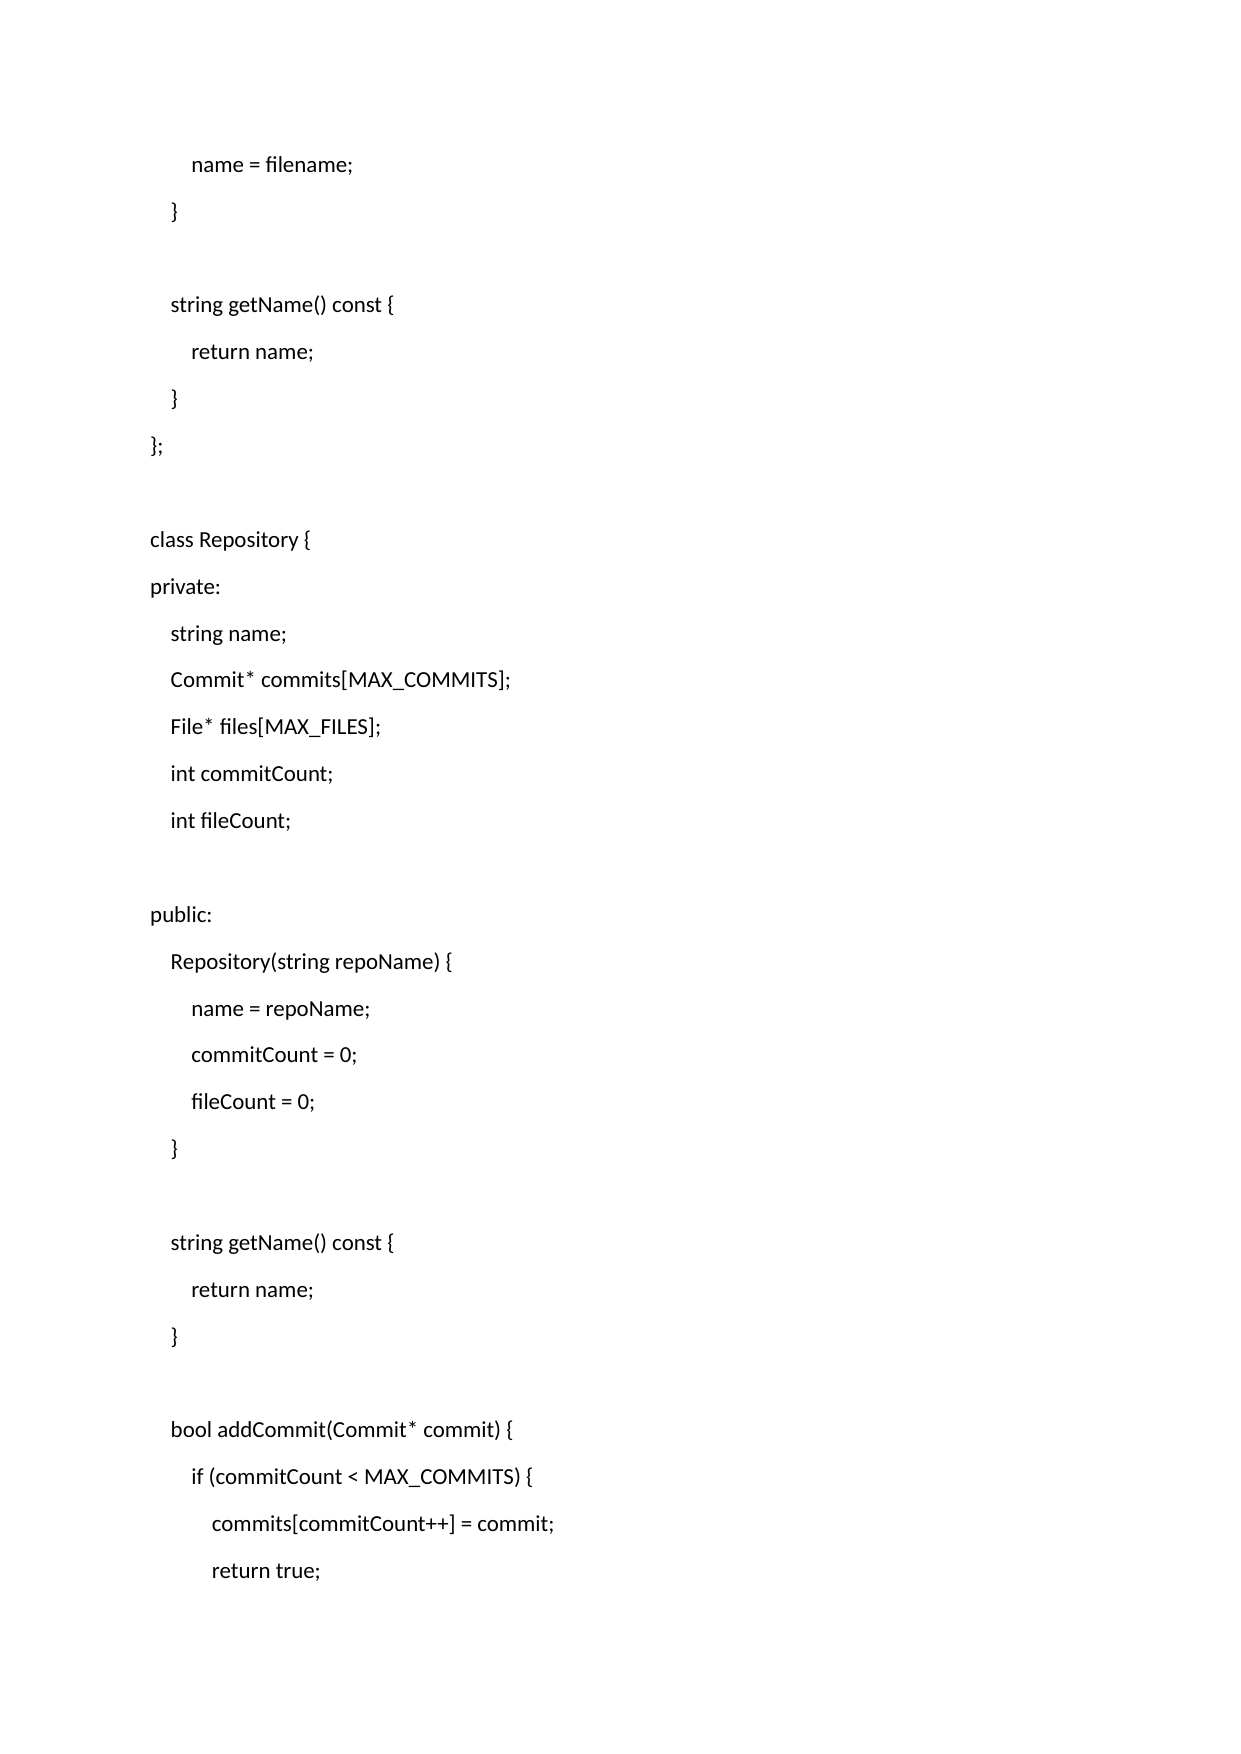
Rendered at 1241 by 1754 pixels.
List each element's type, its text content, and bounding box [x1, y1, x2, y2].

text string getName() const { [150, 1228, 1090, 1256]
text name = repoName; [150, 994, 1090, 1022]
text return name; [150, 1275, 1090, 1303]
text Repository(string repoName) { [150, 947, 1090, 975]
text return name; [150, 337, 1090, 366]
text string name; [150, 619, 1090, 647]
text fileCount = 0; [150, 1087, 1090, 1116]
text } [150, 1322, 1090, 1350]
text int commitCount; [150, 759, 1090, 787]
text File* files[MAX_FILES]; [150, 712, 1090, 741]
text return true; [150, 1556, 1090, 1584]
text private: [150, 572, 1090, 600]
text if (commitCount < MAX_COMMITS) { [150, 1462, 1090, 1491]
text } [150, 197, 1090, 225]
text public: [150, 900, 1090, 928]
text class Repository { [150, 525, 1090, 553]
text name = filename; [150, 150, 1090, 178]
text commits[commitCount++] = commit; [150, 1509, 1090, 1537]
text } [150, 1134, 1090, 1162]
text Commit* commits[MAX_COMMITS]; [150, 666, 1090, 694]
text bool addCommit(Commit* commit) { [150, 1416, 1090, 1444]
text } [150, 384, 1090, 412]
text string getName() const { [150, 291, 1090, 319]
text commitCount = 0; [150, 1041, 1090, 1069]
text }; [150, 431, 1090, 459]
text int fileCount; [150, 806, 1090, 834]
